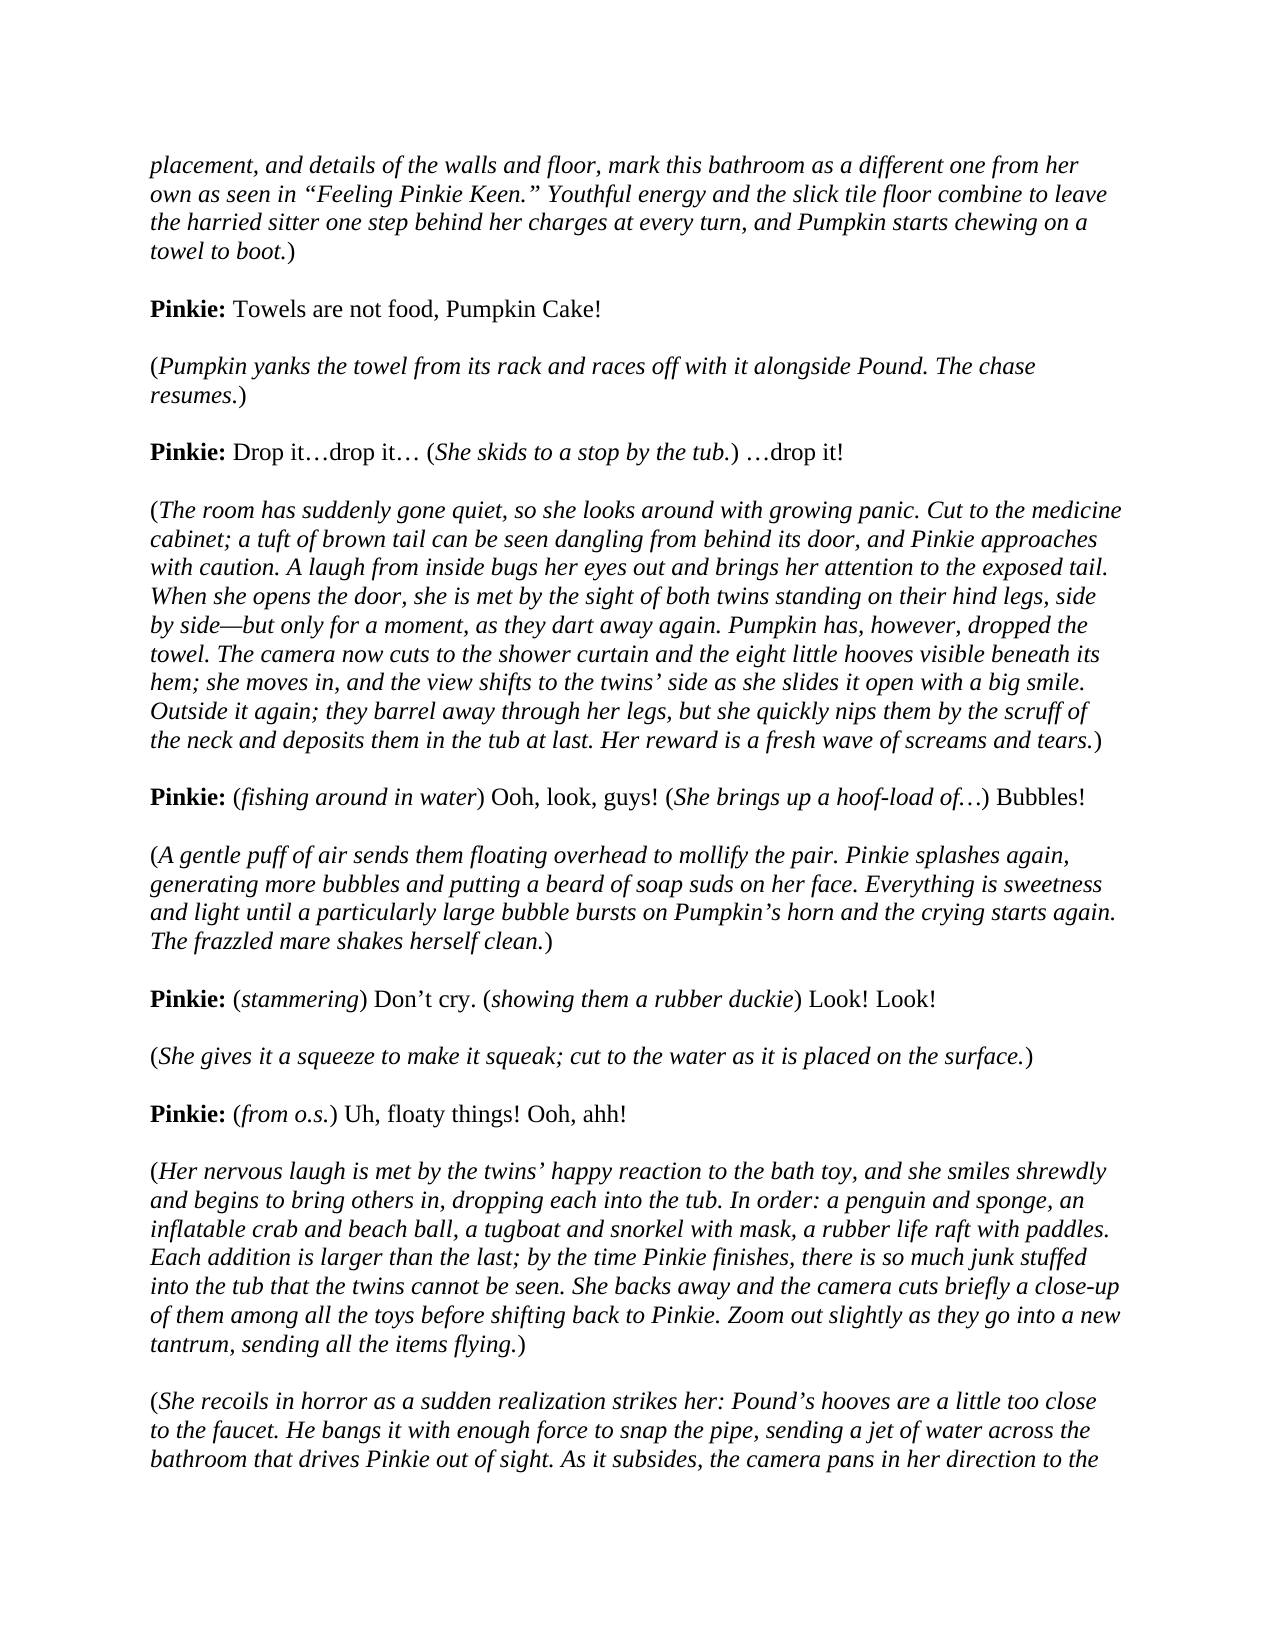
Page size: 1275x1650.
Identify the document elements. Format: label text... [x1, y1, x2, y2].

text (A gentle puff of air sends them floating overhead to mollify the pair. Pinkie splashes again, generating more bubbles and putting a beard of soap suds on her face. Everything is sweetness and light until a particularly large bubble bursts on Pumpkin’s horn and the crying starts again. The frazzled mare shakes herself clean.) [150, 840, 1125, 955]
text Pinkie: (fishing around in water) Ooh, look, guys! (She brings up a hoof-load of…) Bubbles! [150, 782, 1125, 811]
text (The room has suddenly gone quiet, so she looks around with growing panic. Cut to the medicine cabinet; a tuft of brown tail can be seen dangling from behind its door, and Pinkie approaches with caution. A laugh from inside bugs her eyes out and brings her attention to the exposed tail. When she opens the door, she is met by the sight of both twins standing on their hind legs, side by side—but only for a moment, as they dart away again. Pumpkin has, however, dropped the towel. The camera now cuts to the shower curtain and the eight little hooves visible beneath its hem; she moves in, and the view shifts to the twins’ side as she slides it open with a big smile. Outside it again; they barrel away through her legs, but she quickly nips them by the scruff of the neck and deposits them in the tub at last. Her reward is a fresh wave of screams and tears.) [150, 495, 1125, 754]
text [150, 150, 1125, 265]
text Pinkie: (stammering) Don’t cry. (showing them a rubber duckie) Look! Look! [150, 984, 1125, 1012]
text Pinkie: Drop it…drop it… (She skids to a stop by the tub.) …drop it! [150, 437, 1125, 466]
text (Her nervous laugh is met by the twins’ happy reaction to the bath toy, and she smiles shrewdly and begins to bring others in, dropping each into the tub. In order: a penguin and sponge, an inflatable crab and beach ball, a tugboat and snorkel with mask, a rubber life raft with paddles. Each addition is larger than the last; by the time Pinkie finishes, there is so much junk stuffed into the tub that the twins cannot be seen. She backs away and the camera cuts briefly a close-up of them among all the toys before shifting back to Pinkie. Zoom out slightly as they go into a new tantrum, sending all the items flying.) [150, 1156, 1125, 1357]
text Pinkie: (from o.s.) Uh, floaty things! Ooh, ahh! [150, 1099, 1125, 1127]
text Pinkie: Towels are not food, Pumpkin Cake! [150, 294, 1125, 322]
text (Pumpkin yanks the towel from its rack and races off with it alongside Pound. The chase resumes.) [150, 351, 1125, 409]
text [150, 1386, 1125, 1472]
text (She gives it a squeeze to make it squeak; cut to the water as it is placed on the surface.) [150, 1041, 1125, 1070]
